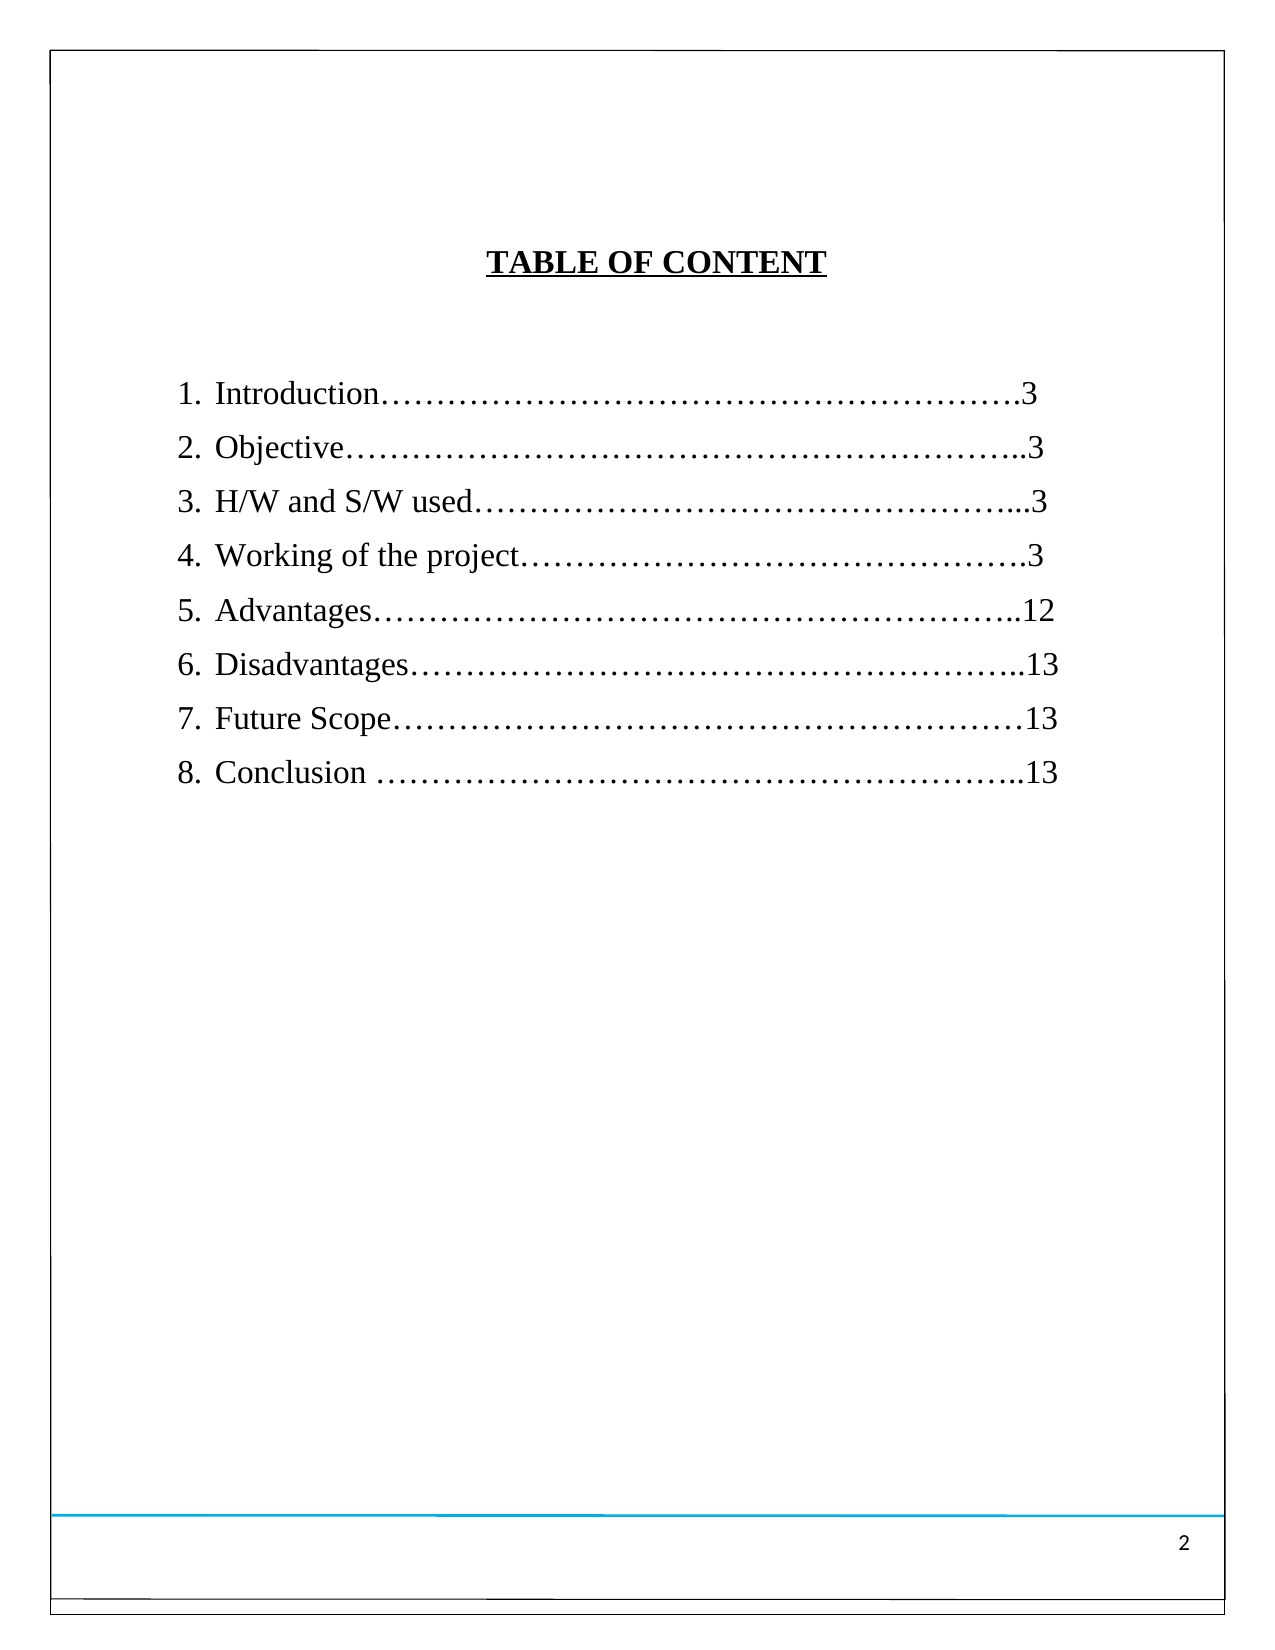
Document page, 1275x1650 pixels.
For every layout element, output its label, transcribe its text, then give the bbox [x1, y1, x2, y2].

list Conclusion …………………………………………………..13 [177, 752, 1190, 791]
text 2 [150, 1528, 1190, 1556]
list Advantages…………………………………………………..12 [177, 590, 1190, 628]
list Working of the project……………………………………….3 [177, 536, 1190, 574]
list H/W and S/W used…………………………………………...3 [177, 481, 1190, 520]
list Objective……………………………………………………..3 [177, 427, 1190, 466]
list Future Scope…………………………………………………13 [177, 698, 1190, 737]
text TABLE OF CONTENT [150, 242, 1163, 280]
list Introduction………………………………………………….3 [177, 373, 1190, 411]
list Disadvantages………………………………………………..13 [177, 644, 1190, 682]
